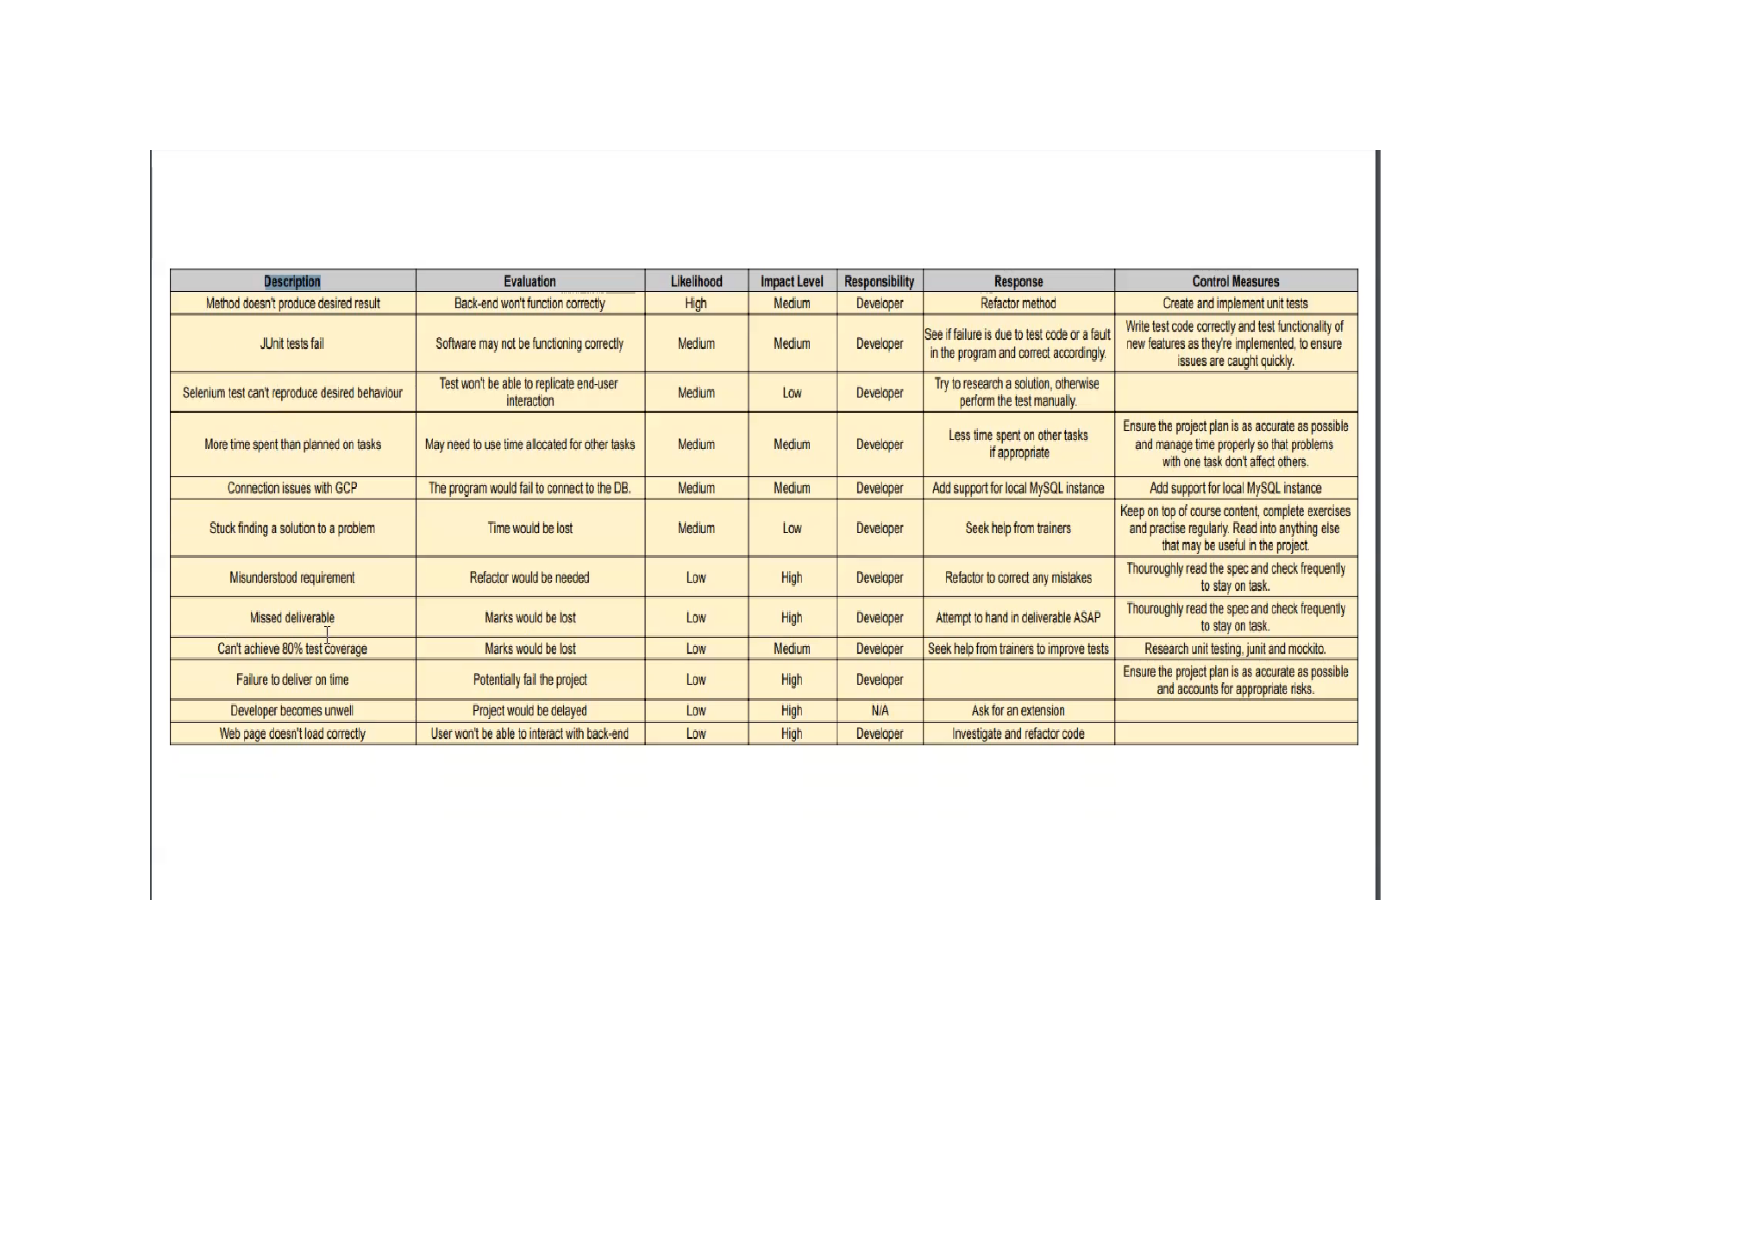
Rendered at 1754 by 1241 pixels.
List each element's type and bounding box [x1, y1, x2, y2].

picture [150, 150, 1381, 900]
